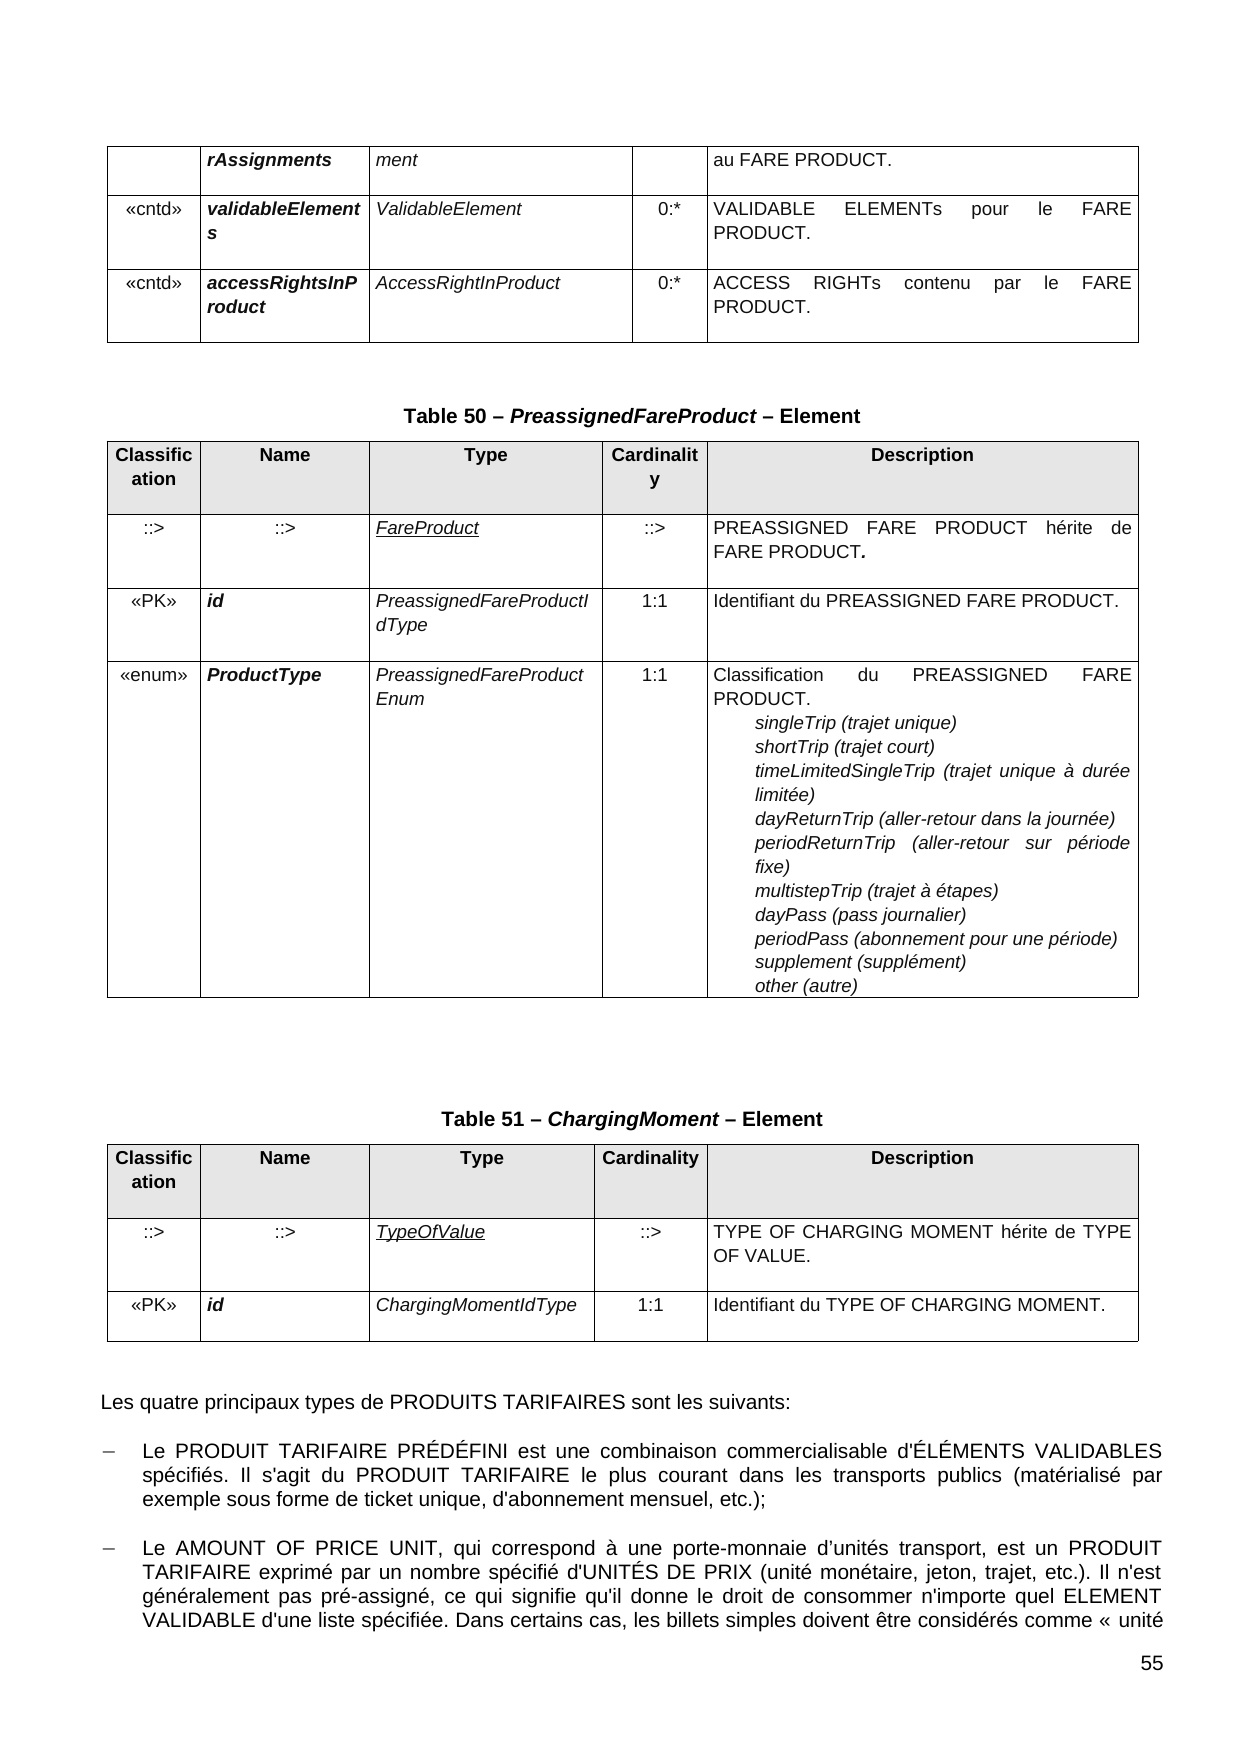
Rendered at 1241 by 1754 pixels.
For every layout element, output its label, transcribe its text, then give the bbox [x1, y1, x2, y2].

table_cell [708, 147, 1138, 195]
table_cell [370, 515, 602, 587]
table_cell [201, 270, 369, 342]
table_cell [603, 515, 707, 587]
list Le PRODUIT TARIFAIRE PRÉDÉFINI est une combinaison commercialisable d'ÉLÉMENTS VALIDABLES spécifiés. Il s'agit du PRODUIT TARIFAIRE le plus courant dans les transports publics (matérialisé par exemple sous forme de ticket unique, d'abonnement mensuel, etc.); [100, 1439, 1163, 1511]
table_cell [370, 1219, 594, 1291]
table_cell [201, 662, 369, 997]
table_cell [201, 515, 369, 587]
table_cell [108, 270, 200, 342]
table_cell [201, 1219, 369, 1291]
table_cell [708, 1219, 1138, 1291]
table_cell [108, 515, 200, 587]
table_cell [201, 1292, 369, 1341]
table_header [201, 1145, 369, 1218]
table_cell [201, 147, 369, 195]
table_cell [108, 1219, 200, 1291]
text Les quatre principaux types de PRODUITS TARIFAIRES sont les suivants: [100, 1390, 1163, 1414]
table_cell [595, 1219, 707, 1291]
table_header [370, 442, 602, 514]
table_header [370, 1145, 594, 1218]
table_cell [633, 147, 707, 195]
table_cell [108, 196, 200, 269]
title Table 50 – PreassignedFareProduct – Element [100, 404, 1163, 428]
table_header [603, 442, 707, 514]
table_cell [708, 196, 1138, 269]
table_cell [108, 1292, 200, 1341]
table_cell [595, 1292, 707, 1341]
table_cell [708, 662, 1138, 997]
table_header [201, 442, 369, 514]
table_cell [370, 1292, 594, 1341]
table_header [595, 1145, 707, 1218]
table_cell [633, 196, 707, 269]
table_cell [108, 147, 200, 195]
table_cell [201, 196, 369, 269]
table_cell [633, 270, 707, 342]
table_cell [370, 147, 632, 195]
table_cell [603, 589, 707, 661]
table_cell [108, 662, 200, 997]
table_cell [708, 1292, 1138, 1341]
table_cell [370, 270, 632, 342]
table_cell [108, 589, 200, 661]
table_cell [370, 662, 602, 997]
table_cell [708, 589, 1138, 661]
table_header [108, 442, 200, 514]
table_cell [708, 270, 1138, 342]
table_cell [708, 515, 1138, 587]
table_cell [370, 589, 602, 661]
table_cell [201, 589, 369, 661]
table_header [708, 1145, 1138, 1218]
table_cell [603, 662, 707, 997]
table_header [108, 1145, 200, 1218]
title Table 51 – ChargingMoment – Element [100, 1108, 1163, 1132]
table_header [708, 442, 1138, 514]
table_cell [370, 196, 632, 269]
